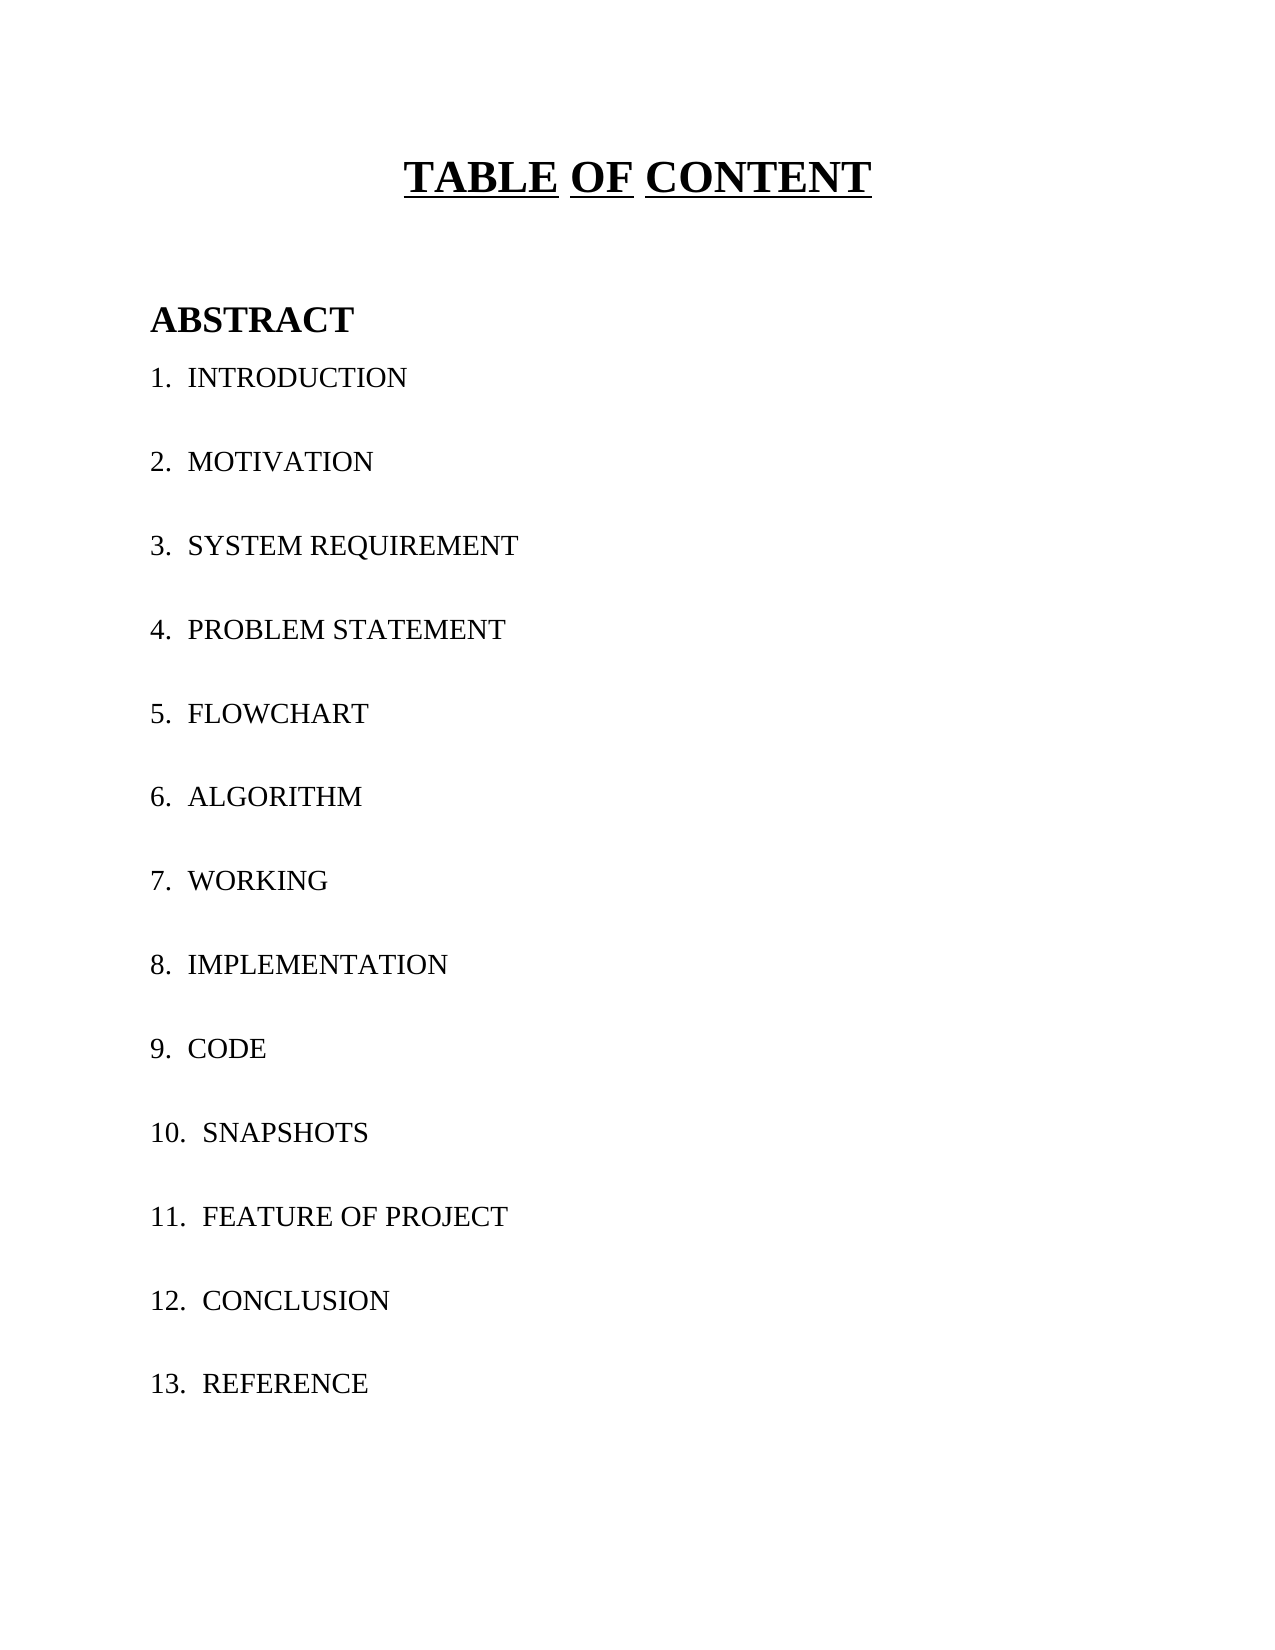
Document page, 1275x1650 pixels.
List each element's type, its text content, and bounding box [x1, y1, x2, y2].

list ALGORITHM [150, 779, 1125, 813]
list IMPLEMENTATION [150, 947, 1125, 981]
list PROBLEM STATEMENT [150, 612, 1125, 645]
list REFERENCE [150, 1367, 1125, 1400]
text ABSTRACT [150, 297, 1125, 340]
list FEATURE OF PROJECT [150, 1199, 1125, 1232]
text TABLE OF CONTENT [150, 150, 1125, 203]
list MOTIVATION [150, 444, 1125, 478]
list CONCLUSION [150, 1283, 1125, 1316]
list SYSTEM REQUIREMENT [150, 528, 1125, 562]
list CODE [150, 1031, 1125, 1065]
list SNAPSHOTS [150, 1115, 1125, 1148]
list WORKING [150, 863, 1125, 897]
list INTRODUCTION [150, 360, 1125, 394]
list FLOWCHART [150, 696, 1125, 729]
